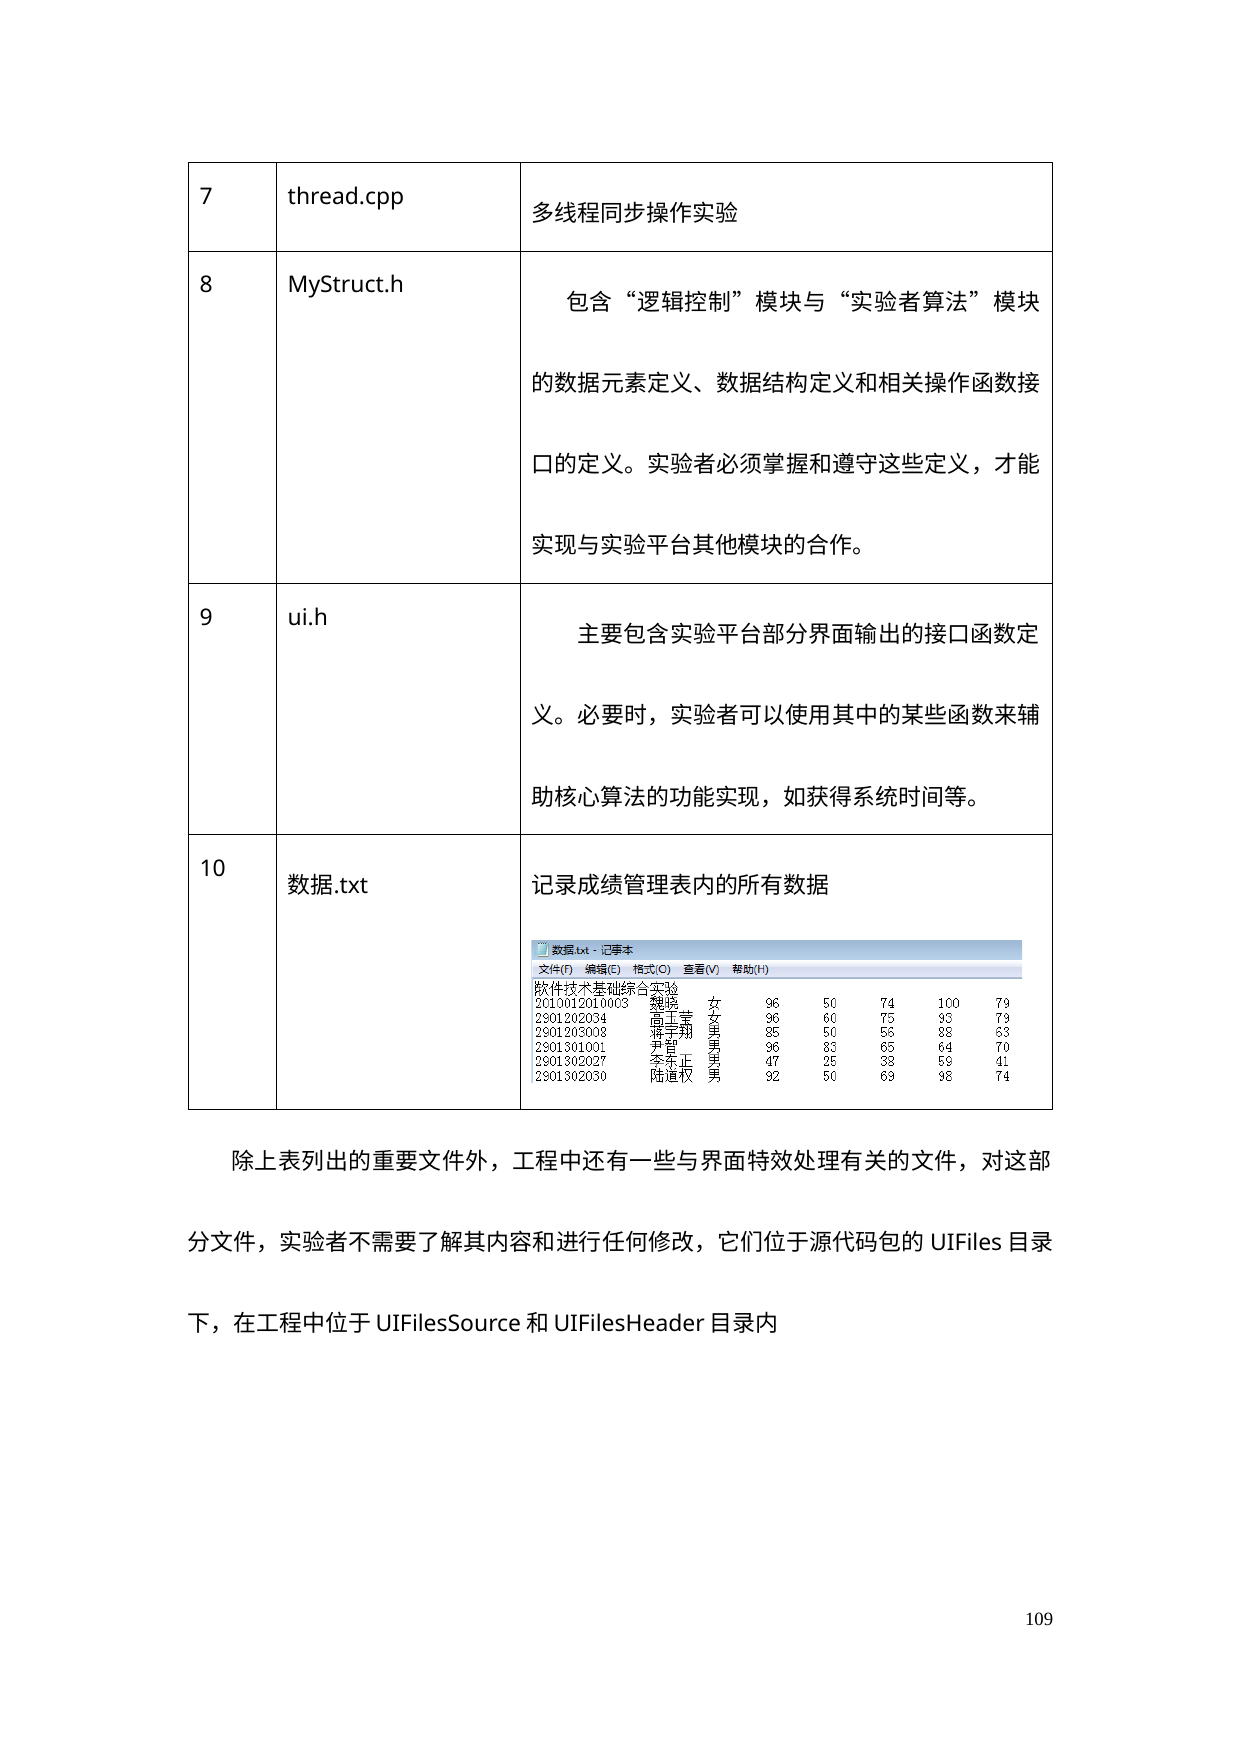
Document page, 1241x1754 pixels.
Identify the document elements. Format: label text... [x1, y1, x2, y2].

table_cell thread.cpp [277, 163, 520, 251]
table_cell 包含“逻辑控制”模块与“实验者算法”模块的数据元素定义、数据结构定义和相关操作函数接口的定义。实验者必须掌握和遵守这些定义，才能实现与实验平台其他模块的合作。 [521, 252, 1052, 583]
table_cell 10 [189, 835, 276, 1109]
table_cell MyStruct.h [277, 252, 520, 583]
table_cell ui.h [277, 584, 520, 834]
table_cell 主要包含实验平台部分界面输出的接口函数定义。必要时，实验者可以使用其中的某些函数来辅助核心算法的功能实现，如获得系统时间等。 [521, 584, 1052, 834]
text 除上表列出的重要文件外，工程中还有一些与界面特效处理有关的文件，对这部分文件，实验者不需要了解其内容和进行任何修改，它们位于源代码包的UIFiles目录下，在工程中位于UIFilesSource和UIFilesHeader目录内 [187, 1127, 1053, 1354]
table_cell 7 [189, 163, 276, 251]
table_cell 9 [189, 584, 276, 834]
table_cell 数据.txt [277, 835, 520, 1109]
table_cell 8 [189, 252, 276, 583]
table_cell 多线程同步操作实验 [521, 163, 1052, 251]
table_cell 记录成绩管理表内的所有数据 [521, 835, 1052, 1109]
